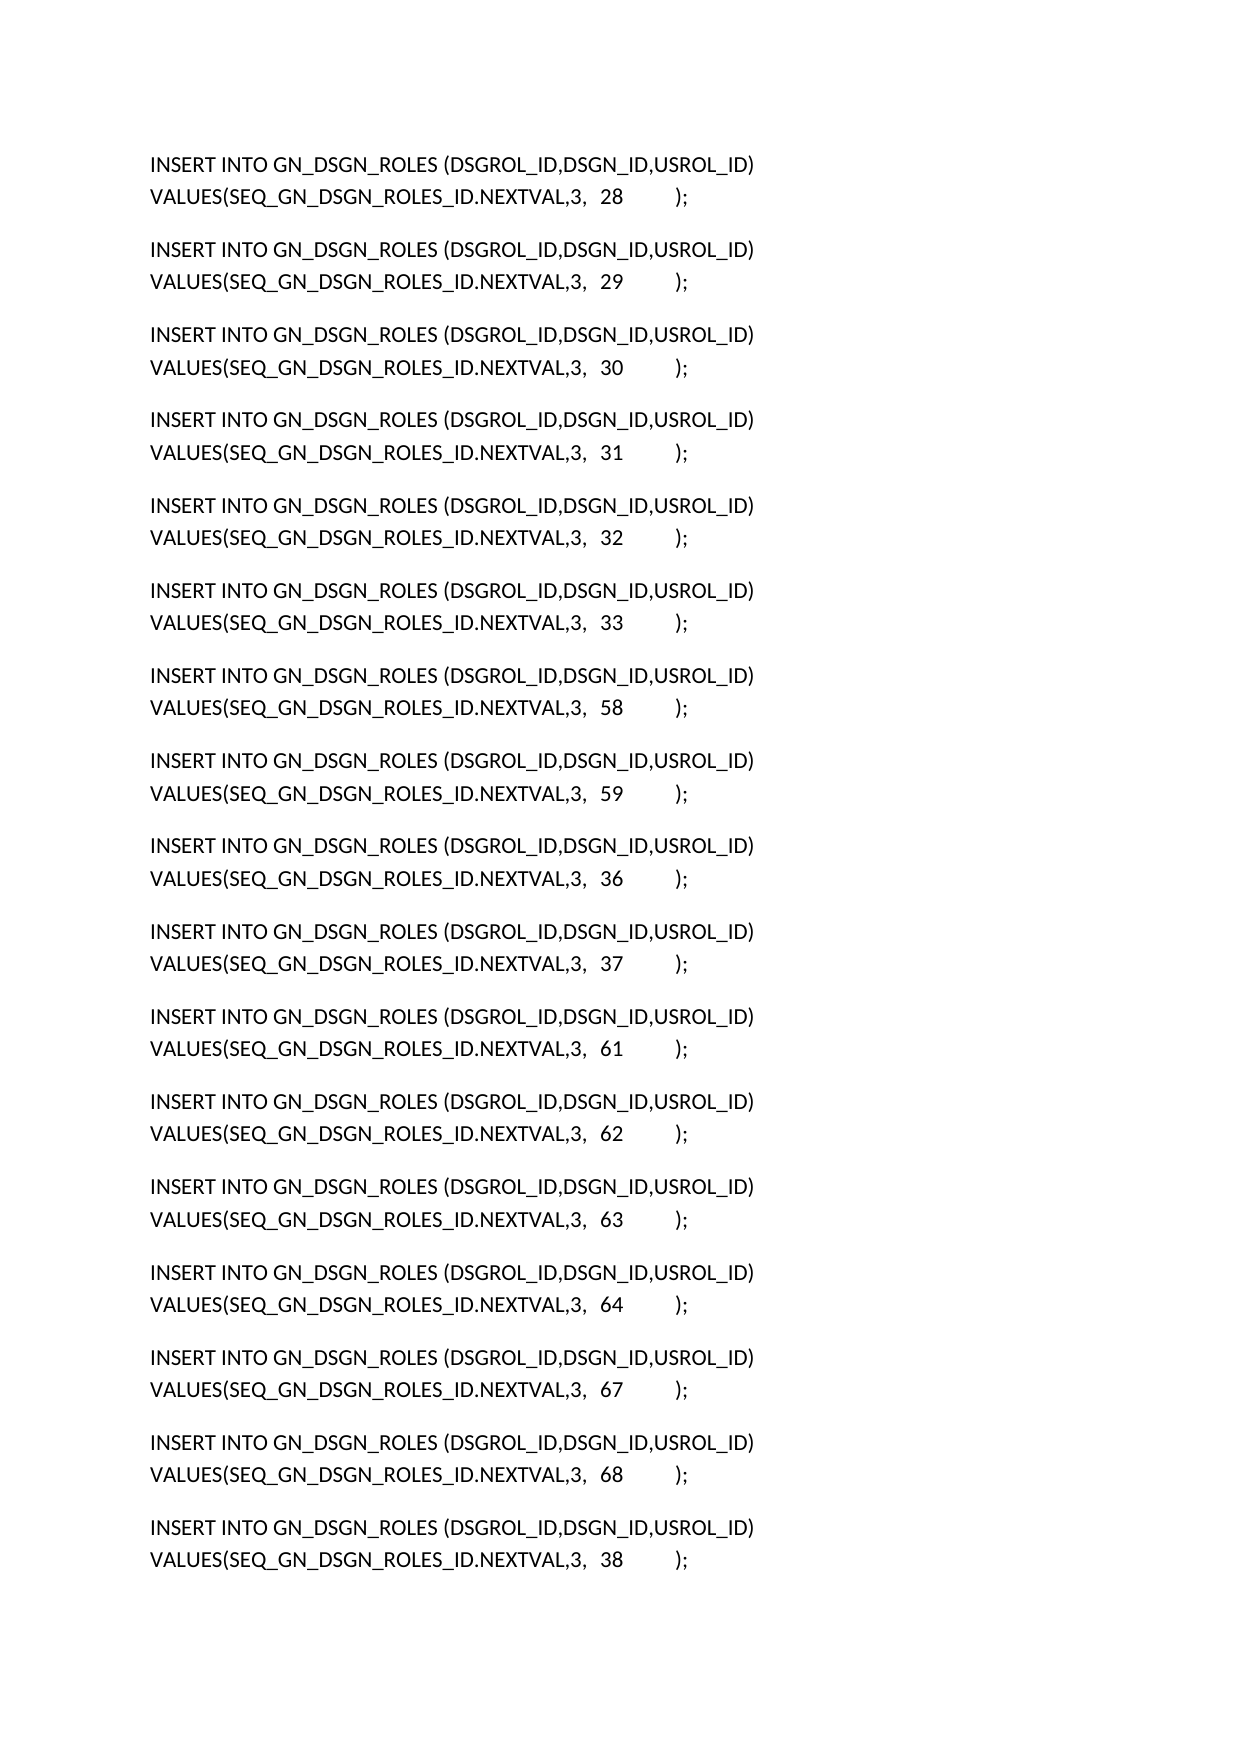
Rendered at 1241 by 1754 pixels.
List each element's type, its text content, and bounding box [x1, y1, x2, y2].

text INSERT INTO GN_DSGN_ROLES (DSGROL_ID,DSGN_ID,USROL_ID) VALUES(SEQ_GN_DSGN_ROLES_ID.NEXTVAL,3, 30 ); [150, 320, 1090, 381]
text INSERT INTO GN_DSGN_ROLES (DSGROL_ID,DSGN_ID,USROL_ID) VALUES(SEQ_GN_DSGN_ROLES_ID.NEXTVAL,3, 67 ); [150, 1343, 1090, 1403]
text INSERT INTO GN_DSGN_ROLES (DSGROL_ID,DSGN_ID,USROL_ID) VALUES(SEQ_GN_DSGN_ROLES_ID.NEXTVAL,3, 62 ); [150, 1087, 1090, 1147]
text INSERT INTO GN_DSGN_ROLES (DSGROL_ID,DSGN_ID,USROL_ID) VALUES(SEQ_GN_DSGN_ROLES_ID.NEXTVAL,3, 32 ); [150, 491, 1090, 551]
text INSERT INTO GN_DSGN_ROLES (DSGROL_ID,DSGN_ID,USROL_ID) VALUES(SEQ_GN_DSGN_ROLES_ID.NEXTVAL,3, 61 ); [150, 1002, 1090, 1062]
text INSERT INTO GN_DSGN_ROLES (DSGROL_ID,DSGN_ID,USROL_ID) VALUES(SEQ_GN_DSGN_ROLES_ID.NEXTVAL,3, 68 ); [150, 1428, 1090, 1488]
text INSERT INTO GN_DSGN_ROLES (DSGROL_ID,DSGN_ID,USROL_ID) VALUES(SEQ_GN_DSGN_ROLES_ID.NEXTVAL,3, 31 ); [150, 406, 1090, 466]
text INSERT INTO GN_DSGN_ROLES (DSGROL_ID,DSGN_ID,USROL_ID) VALUES(SEQ_GN_DSGN_ROLES_ID.NEXTVAL,3, 63 ); [150, 1172, 1090, 1233]
text INSERT INTO GN_DSGN_ROLES (DSGROL_ID,DSGN_ID,USROL_ID) VALUES(SEQ_GN_DSGN_ROLES_ID.NEXTVAL,3, 64 ); [150, 1258, 1090, 1318]
text INSERT INTO GN_DSGN_ROLES (DSGROL_ID,DSGN_ID,USROL_ID) VALUES(SEQ_GN_DSGN_ROLES_ID.NEXTVAL,3, 29 ); [150, 235, 1090, 295]
text INSERT INTO GN_DSGN_ROLES (DSGROL_ID,DSGN_ID,USROL_ID) VALUES(SEQ_GN_DSGN_ROLES_ID.NEXTVAL,3, 38 ); [150, 1513, 1090, 1573]
text INSERT INTO GN_DSGN_ROLES (DSGROL_ID,DSGN_ID,USROL_ID) VALUES(SEQ_GN_DSGN_ROLES_ID.NEXTVAL,3, 37 ); [150, 917, 1090, 977]
text INSERT INTO GN_DSGN_ROLES (DSGROL_ID,DSGN_ID,USROL_ID) VALUES(SEQ_GN_DSGN_ROLES_ID.NEXTVAL,3, 59 ); [150, 746, 1090, 807]
text INSERT INTO GN_DSGN_ROLES (DSGROL_ID,DSGN_ID,USROL_ID) VALUES(SEQ_GN_DSGN_ROLES_ID.NEXTVAL,3, 33 ); [150, 576, 1090, 636]
text INSERT INTO GN_DSGN_ROLES (DSGROL_ID,DSGN_ID,USROL_ID) VALUES(SEQ_GN_DSGN_ROLES_ID.NEXTVAL,3, 58 ); [150, 661, 1090, 721]
text INSERT INTO GN_DSGN_ROLES (DSGROL_ID,DSGN_ID,USROL_ID) VALUES(SEQ_GN_DSGN_ROLES_ID.NEXTVAL,3, 36 ); [150, 832, 1090, 892]
text INSERT INTO GN_DSGN_ROLES (DSGROL_ID,DSGN_ID,USROL_ID) VALUES(SEQ_GN_DSGN_ROLES_ID.NEXTVAL,3, 28 ); [150, 150, 1090, 210]
